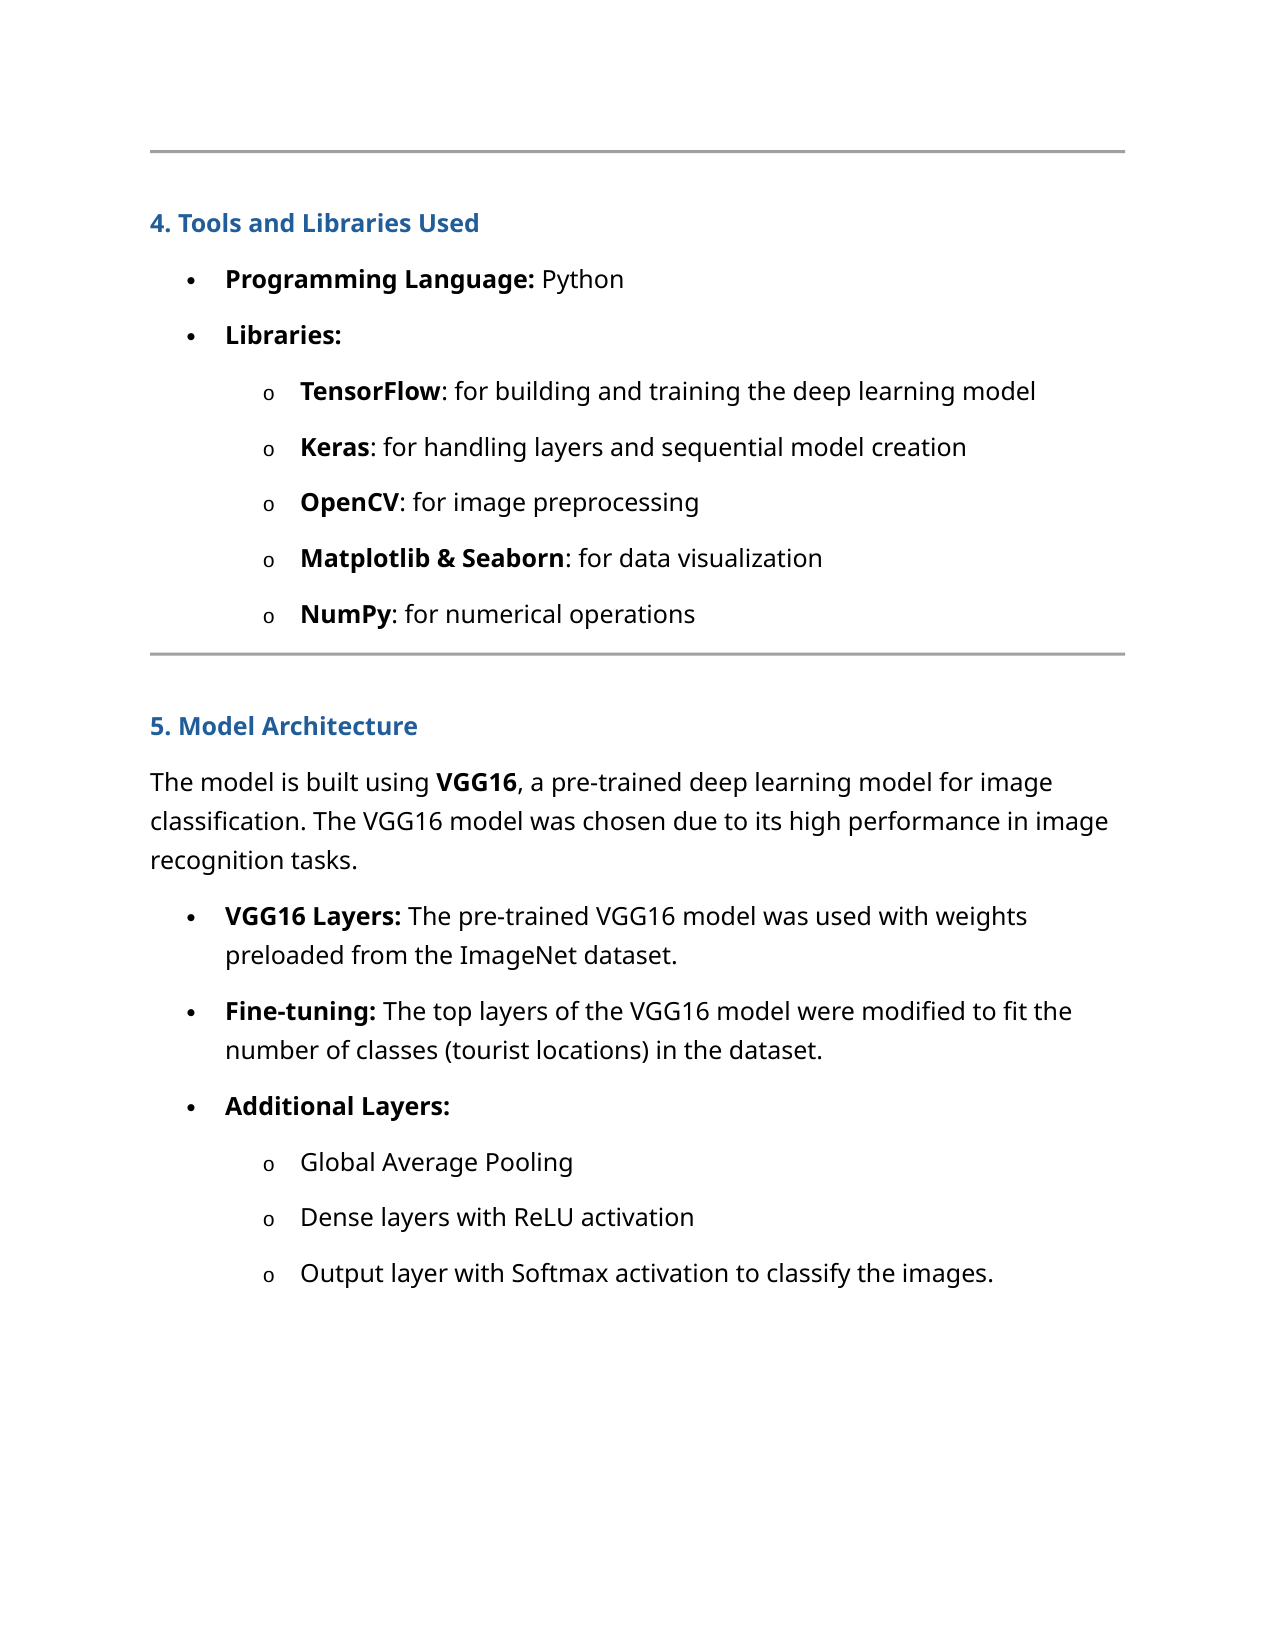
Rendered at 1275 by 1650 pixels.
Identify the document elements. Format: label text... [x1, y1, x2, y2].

list Fine-tuning: The top layers of the VGG16 model were modified to fit the number of classes (tourist locations) in the dataset. [187, 993, 1125, 1067]
text 5. Model Architecture [150, 708, 1125, 742]
list NumPy: for numerical operations [262, 597, 1125, 631]
list Global Average Pooling [262, 1144, 1125, 1178]
list Programming Language: Python [187, 262, 1125, 296]
list OpenCV: for image preprocessing [262, 485, 1125, 519]
list Libraries: [187, 317, 1125, 352]
list Dense layers with ReLU activation [262, 1200, 1125, 1234]
list Keras: for handling layers and sequential model creation [262, 429, 1125, 463]
list TensorFlow: for building and training the deep learning model [262, 373, 1125, 407]
list VGG16 Layers: The pre-trained VGG16 model was used with weights preloaded from the ImageNet dataset. [187, 898, 1125, 972]
text The model is built using VGG16, a pre-trained deep learning model for image classification. The VGG16 model was chosen due to its high performance in image recognition tasks. [150, 764, 1125, 877]
list Matplotlib & Seaborn: for data visualization [262, 541, 1125, 575]
list Additional Layers: [187, 1088, 1125, 1122]
text 4. Tools and Libraries Used [150, 206, 1125, 240]
list Output layer with Softmax activation to classify the images. [262, 1256, 1125, 1290]
